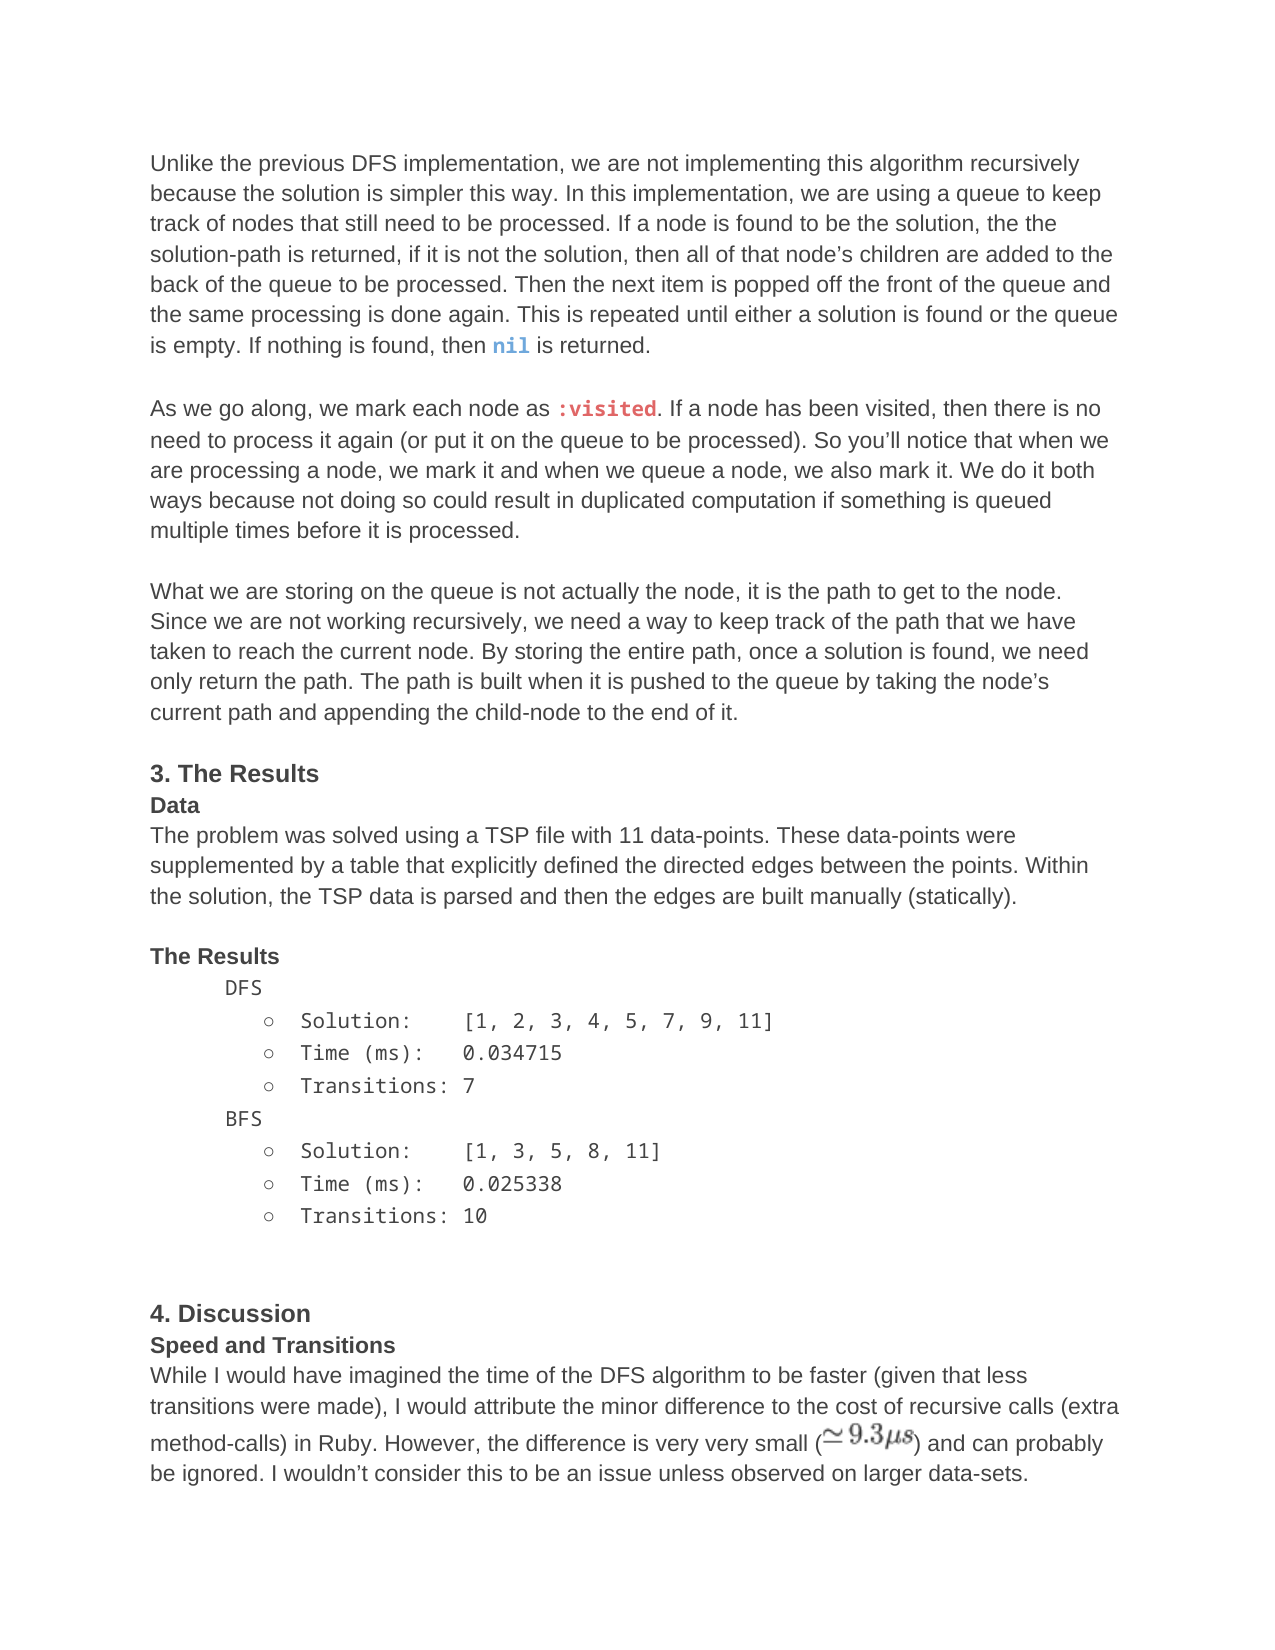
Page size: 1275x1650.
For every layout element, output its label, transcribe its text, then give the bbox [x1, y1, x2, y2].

list Solution: [1, 3, 5, 8, 11] [262, 1136, 1125, 1165]
list While I would have imagined the time of the DFS algorithm to be faster (given that less transitions were made), I would attribute the minor difference to the cost of recursive calls (extra method-calls) in Ruby. However, the difference is very very small () and can probably be ignored. I wouldn’t consider this to be an issue unless observed on larger data-sets. [150, 1362, 1125, 1486]
list DFS [225, 973, 1125, 1002]
list As we go along, we mark each node as :visited. If a node has been visited, then there is no need to process it again (or put it on the queue to be processed). So you’ll notice that when we are processing a node, we mark it and when we queue a node, we also mark it. We do it both ways because not doing so could result in duplicated computation if something is queued multiple times before it is processed. [150, 394, 1125, 544]
list Transitions: 10 [262, 1201, 1125, 1230]
list Time (ms): 0.034715 [262, 1038, 1125, 1067]
list Transitions: 7 [262, 1071, 1125, 1099]
list BFS [225, 1104, 1125, 1132]
list Solution: [1, 2, 3, 4, 5, 7, 9, 11] [262, 1006, 1125, 1034]
list 3. The Results [150, 759, 1125, 788]
list 4. Discussion [150, 1299, 1125, 1328]
list What we are storing on the queue is not actually the node, it is the path to get to the node. Since we are not working recursively, we need a way to keep track of the path that we have taken to reach the current node. By storing the entire path, once a solution is found, we need only return the path. The path is built when it is pushed to the queue by taking the node’s current path and appending the child-node to the end of it. [150, 578, 1125, 725]
list Time (ms): 0.025338 [262, 1169, 1125, 1197]
list Speed and Transitions [150, 1332, 1125, 1359]
list The Results [150, 943, 1125, 969]
list The problem was solved using a TSP file with 11 data-points. These data-points were supplemented by a table that explicitly defined the directed edges between the points. Within the solution, the TSP data is parsed and then the edges are built manually (statically). [150, 822, 1125, 909]
picture [822, 1422, 914, 1451]
list Data [150, 792, 1125, 818]
list Unlike the previous DFS implementation, we are not implementing this algorithm recursively because the solution is simpler this way. In this implementation, we are using a queue to keep track of nodes that still need to be processed. If a node is found to be the solution, the the solution-path is returned, if it is not the solution, then all of that node’s children are added to the back of the queue to be processed. Then the next item is popped off the front of the queue and the same processing is done again. This is repeated until either a solution is found or the queue is empty. If nothing is found, then nil is returned. [150, 150, 1125, 360]
